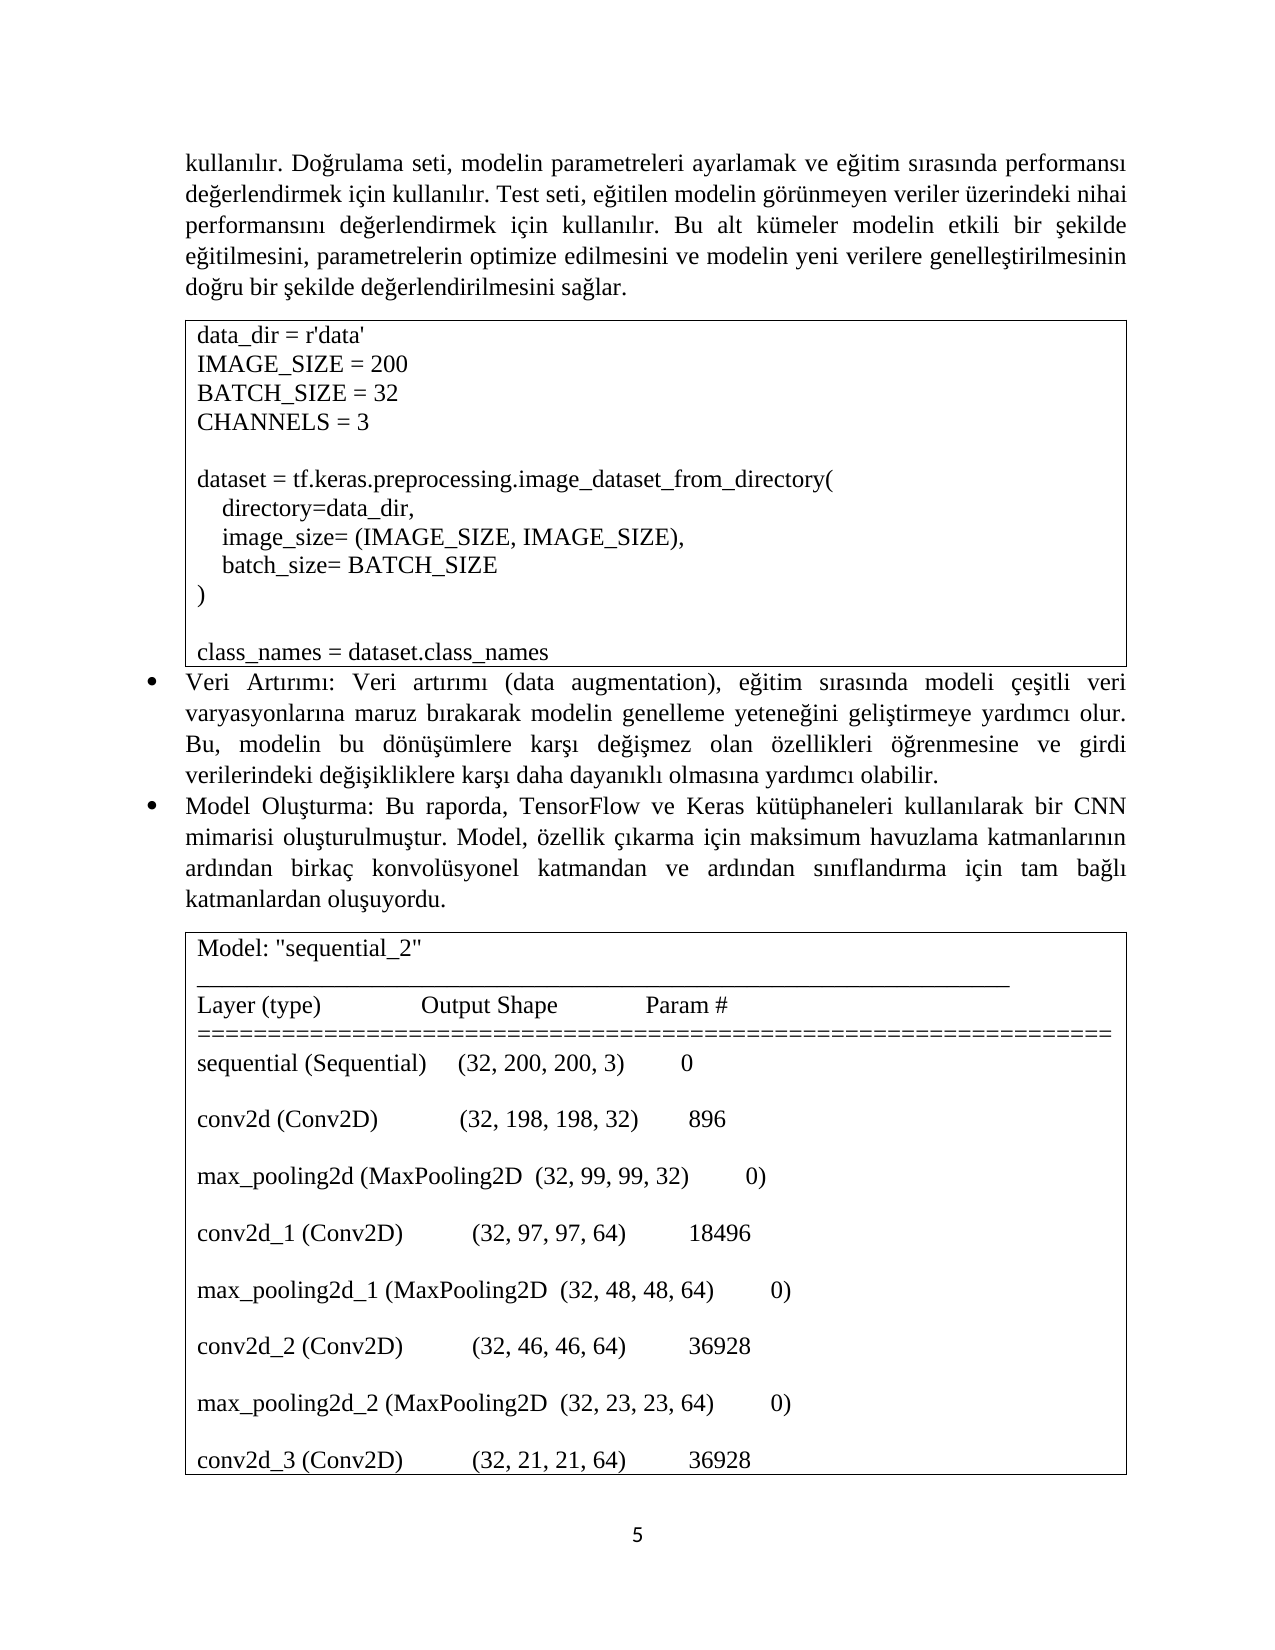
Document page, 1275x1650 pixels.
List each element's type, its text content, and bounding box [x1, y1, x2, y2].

table_header data_dir = r'data' IMAGE_SIZE = 200 BATCH_SIZE = 32 CHANNELS = 3 dataset = tf.keras.preprocessing.image_dataset_from_directory( directory=data_dir, image_size= (IMAGE_SIZE, IMAGE_SIZE), batch_size= BATCH_SIZE ) class_names = dataset.class_names [186, 321, 1126, 666]
list Model Oluşturma: Bu raporda, TensorFlow ve Keras kütüphaneleri kullanılarak bir CNN mimarisi oluşturulmuştur. Model, özellik çıkarma için maksimum havuzlama katmanlarının ardından birkaç konvolüsyonel katmandan ve ardından sınıflandırma için tam bağlı katmanlardan oluşuyordu. [148, 791, 1127, 913]
list Veri Artırımı: Veri artırımı (data augmentation), eğitim sırasında modeli çeşitli veri varyasyonlarına maruz bırakarak modelin genelleme yeteneğini geliştirmeye yardımcı olur. Bu, modelin bu dönüşümlere karşı değişmez olan özellikleri öğrenmesine ve girdi verilerindeki değişikliklere karşı daha dayanıklı olmasına yardımcı olabilir. [148, 667, 1127, 788]
